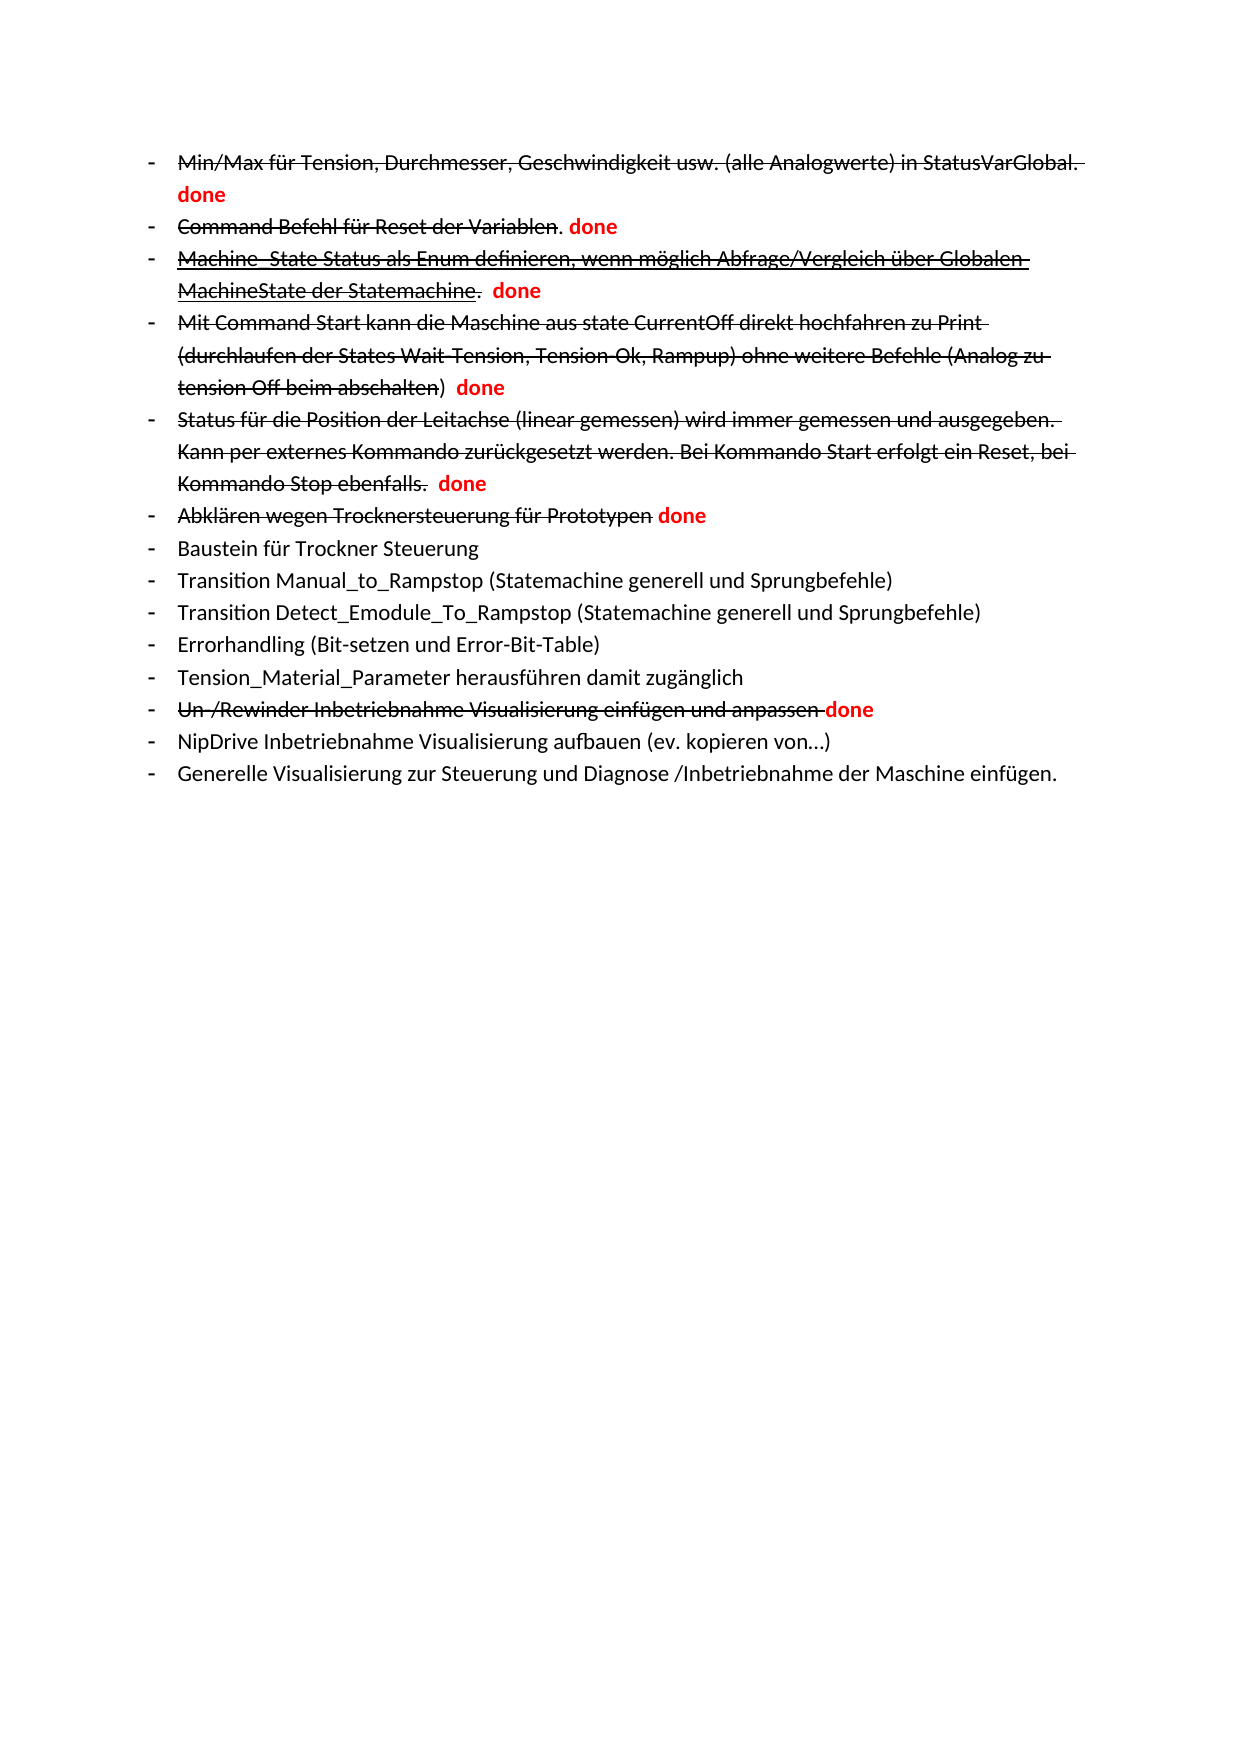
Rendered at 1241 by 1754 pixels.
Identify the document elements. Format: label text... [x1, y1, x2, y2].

list Generelle Visualisierung zur Steuerung und Diagnose /Inbetriebnahme der Maschine einfügen. [148, 759, 1093, 787]
list Transition Detect_Emodule_To_Rampstop (Statemachine generell und Sprungbefehle) [148, 598, 1093, 626]
list Transition Manual_to_Rampstop (Statemachine generell und Sprungbefehle) [148, 566, 1093, 594]
list Un-/Rewinder Inbetriebnahme Visualisierung einfügen und anpassen done [148, 695, 1093, 723]
list Errorhandling (Bit-setzen und Error-Bit-Table) [148, 630, 1093, 658]
list Machine_State Status als Enum definieren, wenn möglich Abfrage/Vergleich über Globalen MachineState der Statemachine. done [148, 244, 1093, 304]
list Tension_Material_Parameter herausführen damit zugänglich [148, 663, 1093, 691]
list Min/Max für Tension, Durchmesser, Geschwindigkeit usw. (alle Analogwerte) in StatusVarGlobal. done [148, 148, 1093, 208]
list Mit Command Start kann die Maschine aus state CurrentOff direkt hochfahren zu Print (durchlaufen der States Wait-Tension, Tension-Ok, Rampup) ohne weitere Befehle (Analog zu tension Off beim abschalten) done [148, 308, 1093, 401]
list NipDrive Inbetriebnahme Visualisierung aufbauen (ev. kopieren von…) [148, 727, 1093, 755]
list Status für die Position der Leitachse (linear gemessen) wird immer gemessen und ausgegeben. Kann per externes Kommando zurückgesetzt werden. Bei Kommando Start erfolgt ein Reset, bei Kommando Stop ebenfalls. done [148, 405, 1093, 497]
list Command Befehl für Reset der Variablen. done [148, 212, 1093, 240]
list Baustein für Trockner Steuerung [148, 534, 1093, 562]
list Abklären wegen Trocknersteuerung für Prototypen done [148, 502, 1093, 530]
